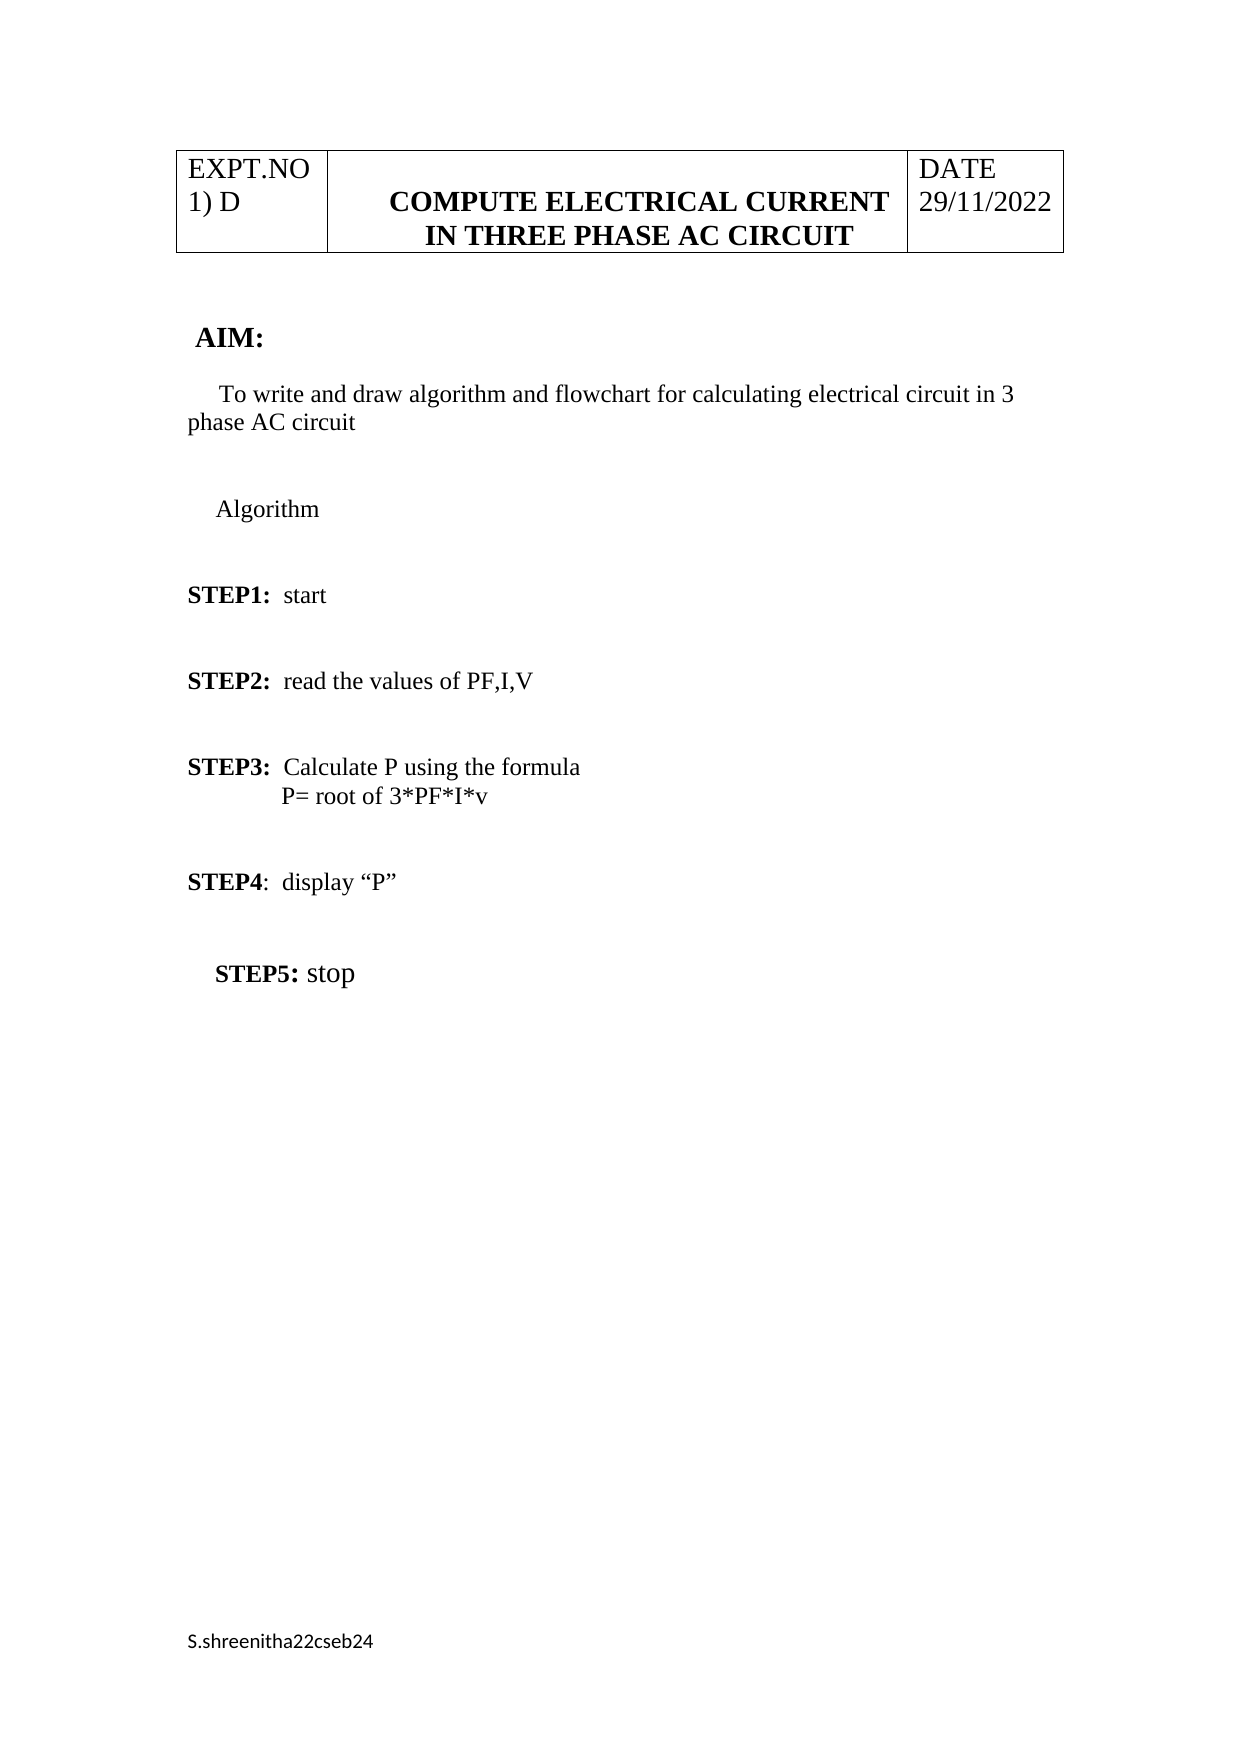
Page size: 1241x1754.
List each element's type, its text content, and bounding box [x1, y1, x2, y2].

text STEP1: start [187, 580, 1053, 609]
text STEP3: Calculate P using the formula [187, 752, 1053, 781]
text STEP4: display “P” [187, 867, 1053, 896]
text P= root of 3*PF*I*v [187, 781, 1053, 810]
table_header COMPUTE ELECTRICAL CURRENT IN THREE PHASE AC CIRCUIT [328, 151, 907, 252]
text STEP5: stop [215, 955, 1053, 989]
text AIM: [187, 320, 1053, 353]
text Algorithm [215, 494, 1053, 522]
table_header EXPT.NO 1) D [177, 151, 327, 252]
table_header DATE 29/11/2022 [908, 151, 1063, 252]
text To write and draw algorithm and flowchart for calculating electrical circuit in 3 phase AC circuit [187, 379, 1053, 436]
text STEP2: read the values of PF,I,V [187, 666, 1053, 695]
